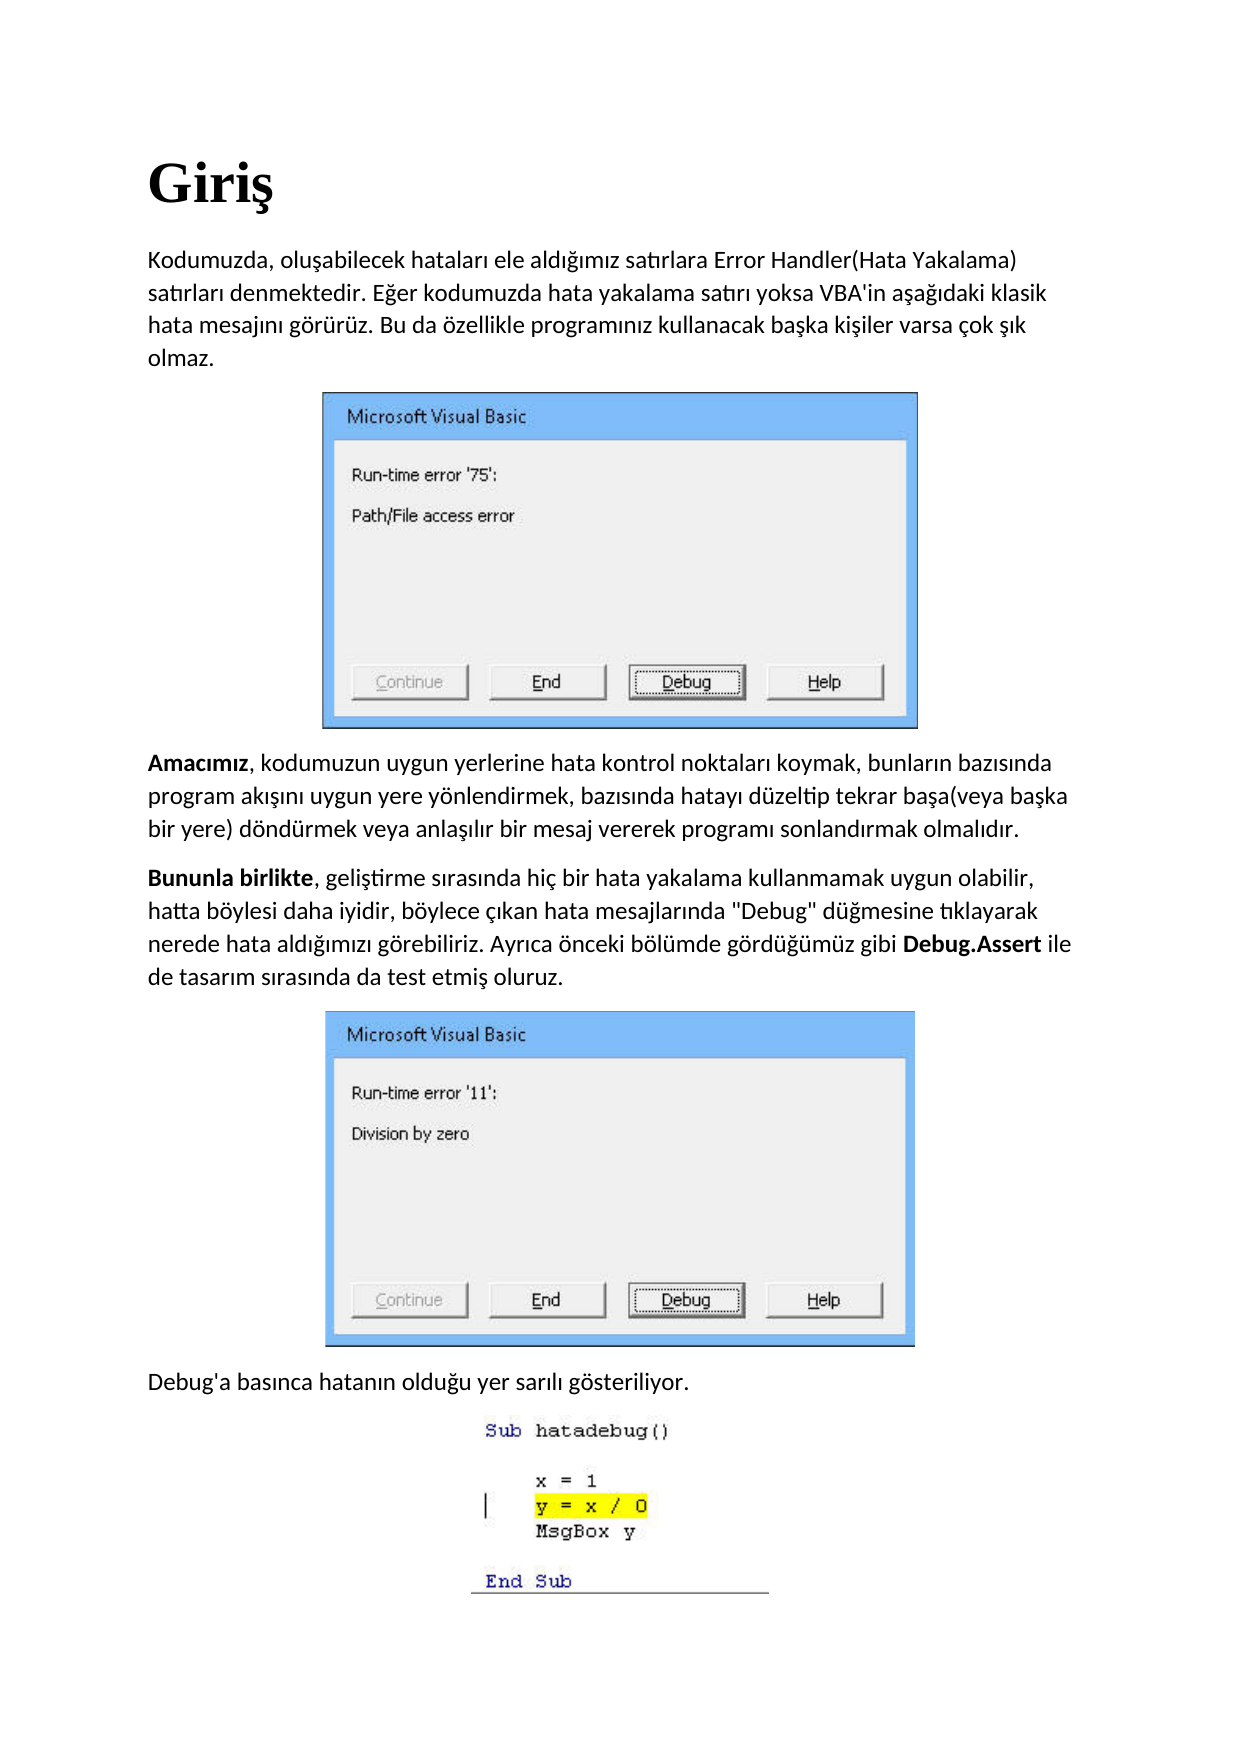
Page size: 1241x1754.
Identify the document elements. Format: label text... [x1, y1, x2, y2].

picture [322, 392, 918, 729]
text Bununla birlikte, geliştirme sırasında hiç bir hata yakalama kullanmamak uygun olabilir, hatta böylesi daha iyidir, böylece çıkan hata mesajlarında "Debug" düğmesine tıklayarak nerede hata aldığımızı görebiliriz. Ayrıca önceki bölümde gördüğümüz gibi Debug.Assert ile de tasarım sırasında da test etmiş oluruz. [148, 863, 1093, 992]
picture [325, 1011, 915, 1347]
subtitle Giriş [148, 148, 1093, 215]
text Debug'a basınca hatanın olduğu yer sarılı gösteriliyor. [148, 1366, 1093, 1396]
text Kodumuzda, oluşabilecek hataları ele aldığımız satırlara Error Handler(Hata Yakalama) satırları denmektedir. Eğer kodumuzda hata yakalama satırı yoksa VBA'in aşağıdaki klasik hata mesajını görürüz. Bu da özellikle programınız kullanacak başka kişiler varsa çok şık olmaz. [148, 244, 1093, 373]
picture [471, 1415, 769, 1594]
text Amacımız, kodumuzun uygun yerlerine hata kontrol noktaları koymak, bunların bazısında program akışını uygun yere yönlendirmek, bazısında hatayı düzeltip tekrar başa(veya başka bir yere) döndürmek veya anlaşılır bir mesaj vererek programı sonlandırmak olmalıdır. [148, 747, 1093, 843]
